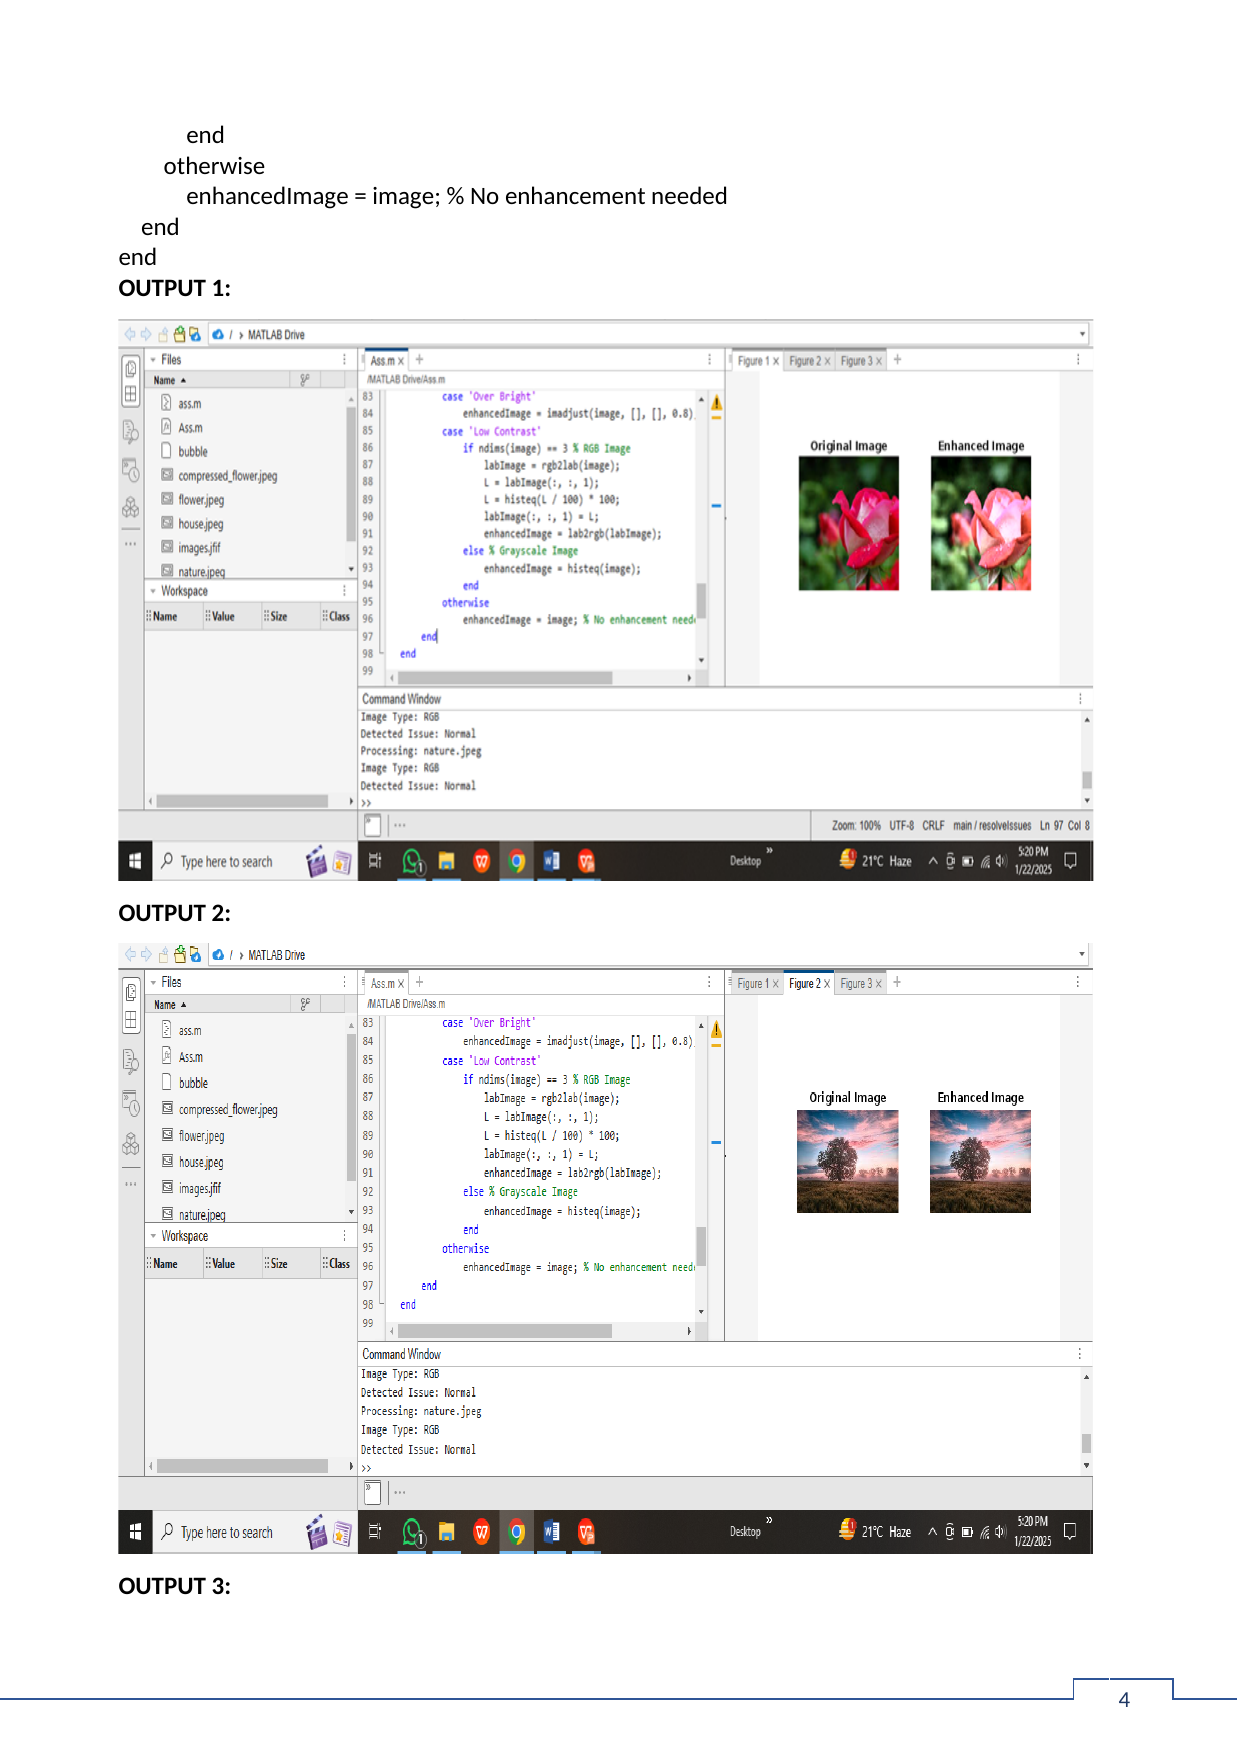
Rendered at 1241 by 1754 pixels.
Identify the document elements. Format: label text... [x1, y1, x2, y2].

text OUTPUT 2: [118, 897, 1122, 927]
picture [1090, 1680, 1157, 1705]
text otherwise [118, 150, 1122, 180]
text end [118, 119, 1122, 150]
text OUTPUT 3: [118, 1570, 1122, 1601]
text enhancedImage = image; % No enhancement needed [118, 180, 1122, 211]
text end [118, 241, 1122, 272]
text OUTPUT 1: [118, 272, 1122, 302]
text end [118, 211, 1122, 241]
picture [118, 319, 1094, 881]
picture [118, 943, 1093, 1554]
